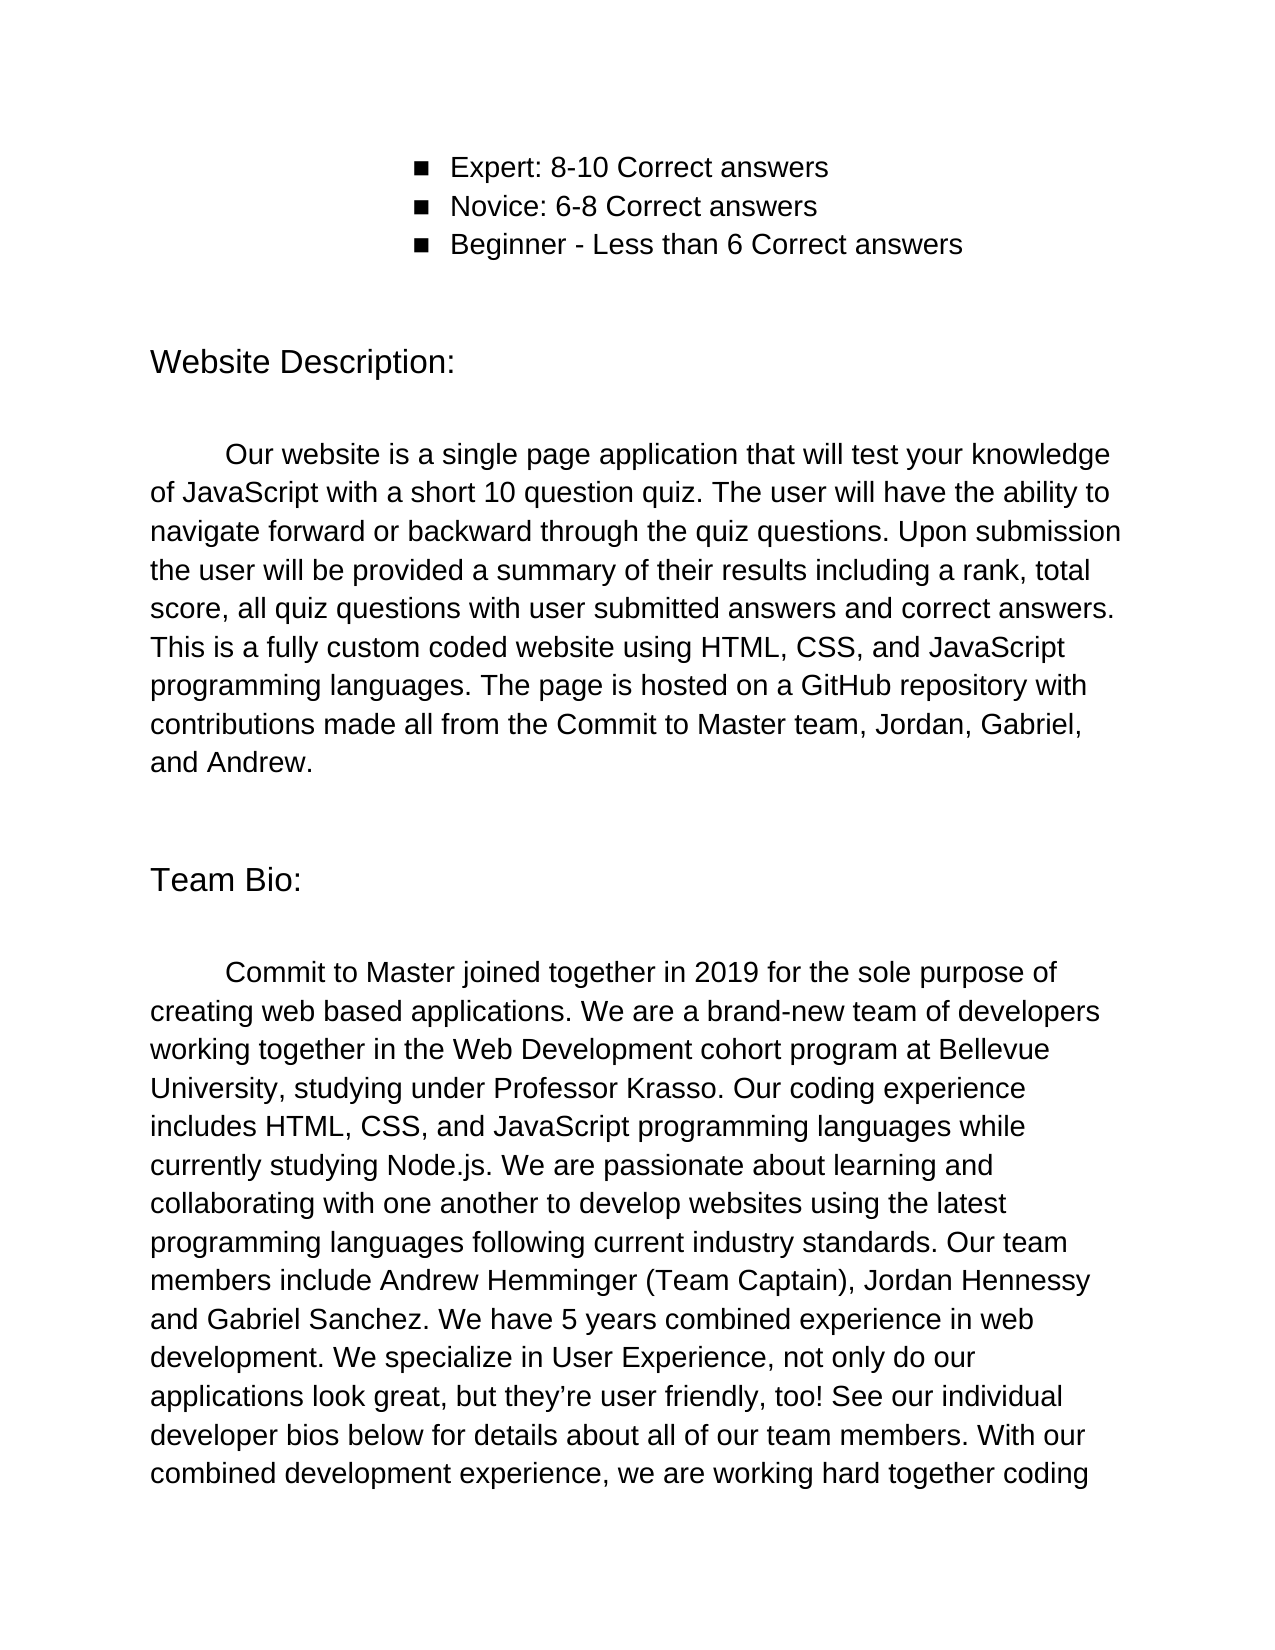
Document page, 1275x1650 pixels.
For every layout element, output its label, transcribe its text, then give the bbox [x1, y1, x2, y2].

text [150, 955, 1125, 1489]
list Novice: 6-8 Correct answers [412, 188, 1125, 222]
text Our website is a single page application that will test your knowledge of JavaScript with a short 10 question quiz. The user will have the ability to navigate forward or backward through the quiz questions. Upon submission the user will be provided a summary of their results including a rank, total score, all quiz questions with user submitted answers and correct answers. This is a fully custom coded website using HTML, CSS, and JavaScript programming languages. The page is hosted on a GitHub repository with contributions made all from the Commit to Master team, Jordan, Gabriel, and Andrew. [150, 437, 1125, 779]
list Beginner - Less than 6 Correct answers [412, 227, 1125, 261]
list Expert: 8-10 Correct answers [412, 150, 1125, 183]
subtitle Team Bio: [150, 860, 1125, 898]
subtitle Website Description: [150, 342, 1125, 380]
